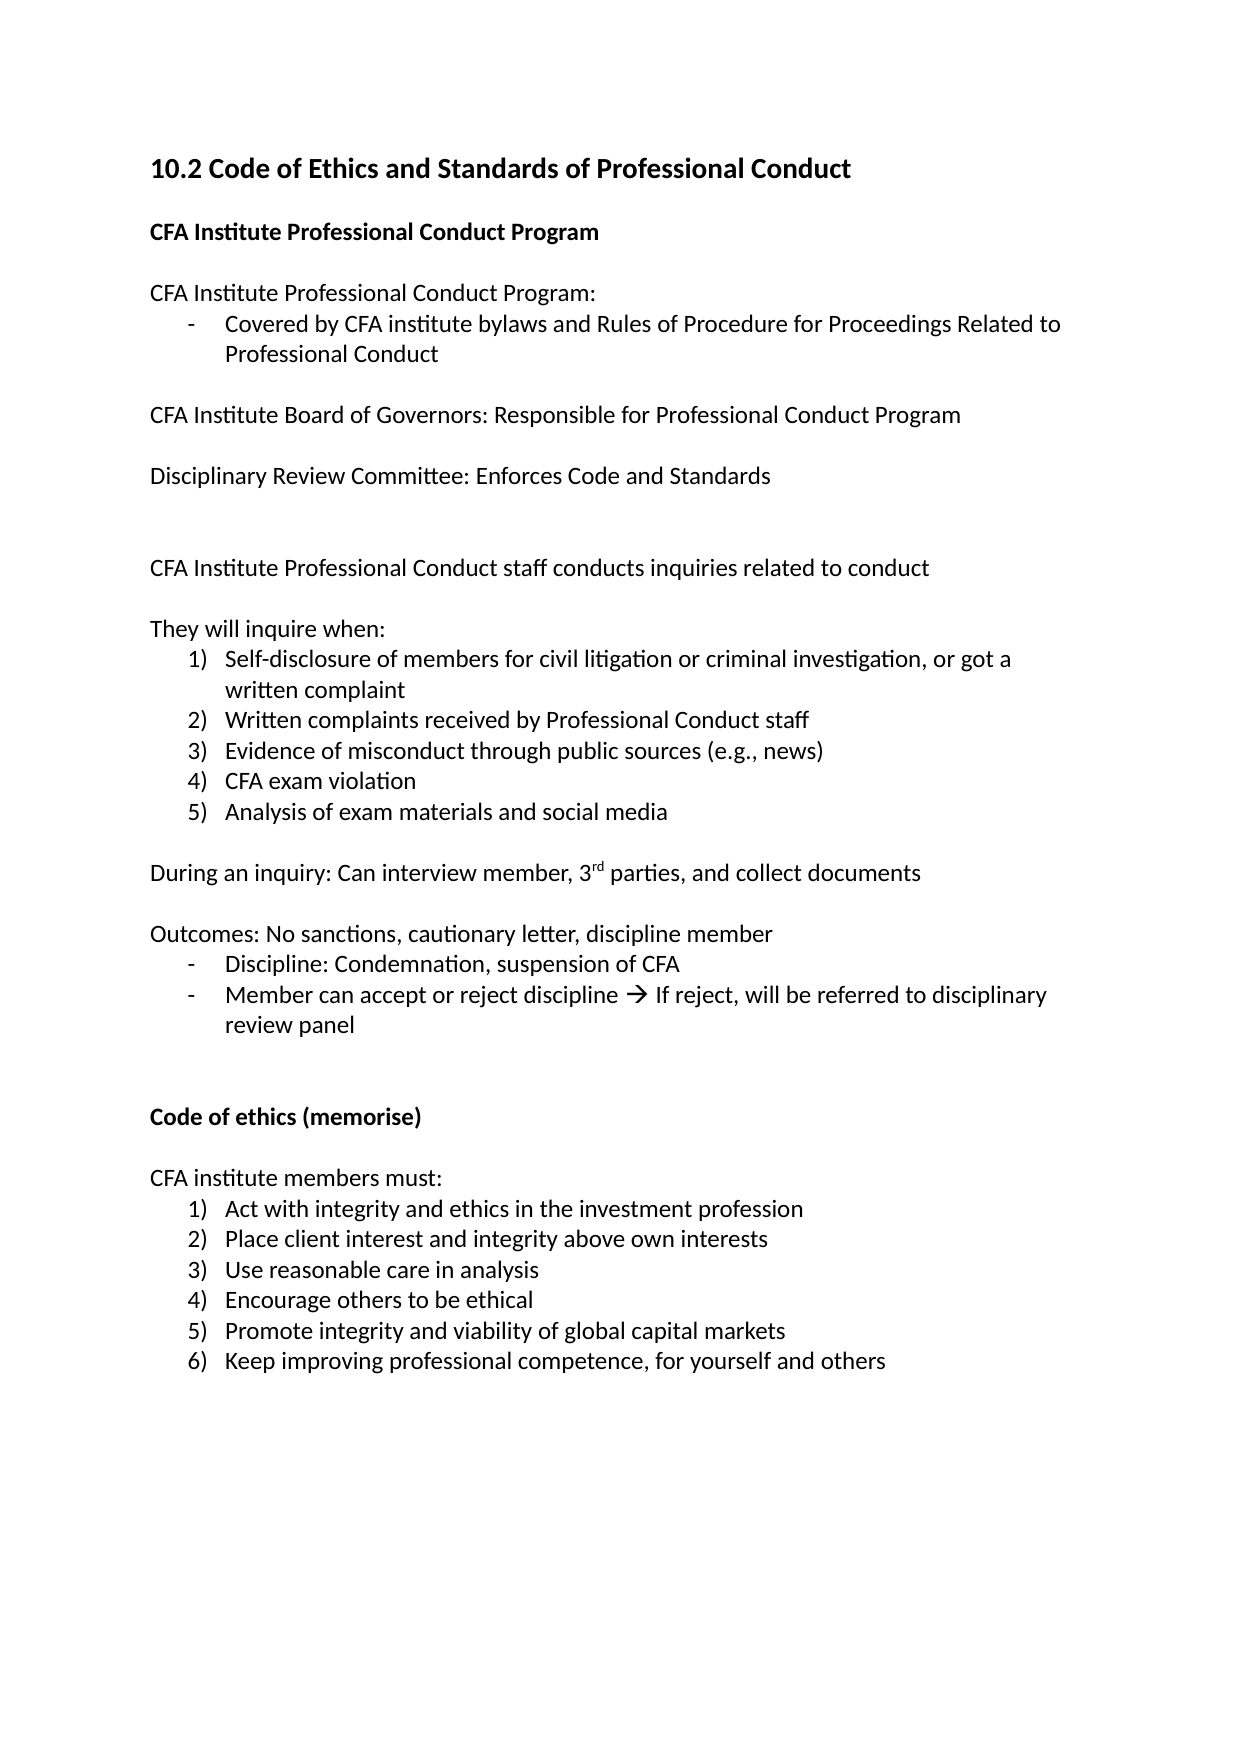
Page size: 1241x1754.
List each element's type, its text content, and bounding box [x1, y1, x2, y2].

text CFA institute members must: [150, 1162, 1090, 1193]
list Keep improving professional competence, for yourself and others [187, 1345, 1090, 1376]
list Place client interest and integrity above own interests [187, 1223, 1090, 1254]
text 10.2 Code of Ethics and Standards of Professional Conduct [150, 150, 1090, 186]
list Discipline: Condemnation, suspension of CFA [187, 949, 1090, 979]
text CFA Institute Professional Conduct staff conducts inquiries related to conduct [150, 552, 1090, 582]
text Disciplinary Review Committee: Enforces Code and Standards [150, 460, 1090, 491]
text During an inquiry: Can interview member, 3rd parties, and collect documents [150, 857, 1090, 888]
list Analysis of exam materials and social media [187, 796, 1090, 827]
text Outcomes: No sanctions, cautionary letter, discipline member [150, 918, 1090, 949]
text They will inquire when: [150, 613, 1090, 643]
text Code of ethics (memorise) [150, 1101, 1090, 1132]
list Evidence of misconduct through public sources (e.g., news) [187, 735, 1090, 766]
list Encourage others to be ethical [187, 1284, 1090, 1315]
text CFA Institute Professional Conduct Program: [150, 277, 1090, 308]
text CFA Institute Professional Conduct Program [150, 216, 1090, 247]
list Act with integrity and ethics in the investment profession [187, 1193, 1090, 1223]
list Member can accept or reject discipline If reject, will be referred to disciplinary review panel [187, 979, 1090, 1040]
list Use reasonable care in analysis [187, 1254, 1090, 1284]
list Promote integrity and viability of global capital markets [187, 1315, 1090, 1345]
list Self-disclosure of members for civil litigation or criminal investigation, or got a written complaint [187, 643, 1090, 704]
text CFA Institute Board of Governors: Responsible for Professional Conduct Program [150, 399, 1090, 430]
list CFA exam violation [187, 766, 1090, 796]
list Written complaints received by Professional Conduct staff [187, 704, 1090, 735]
list Covered by CFA institute bylaws and Rules of Procedure for Proceedings Related to Professional Conduct [187, 308, 1090, 369]
